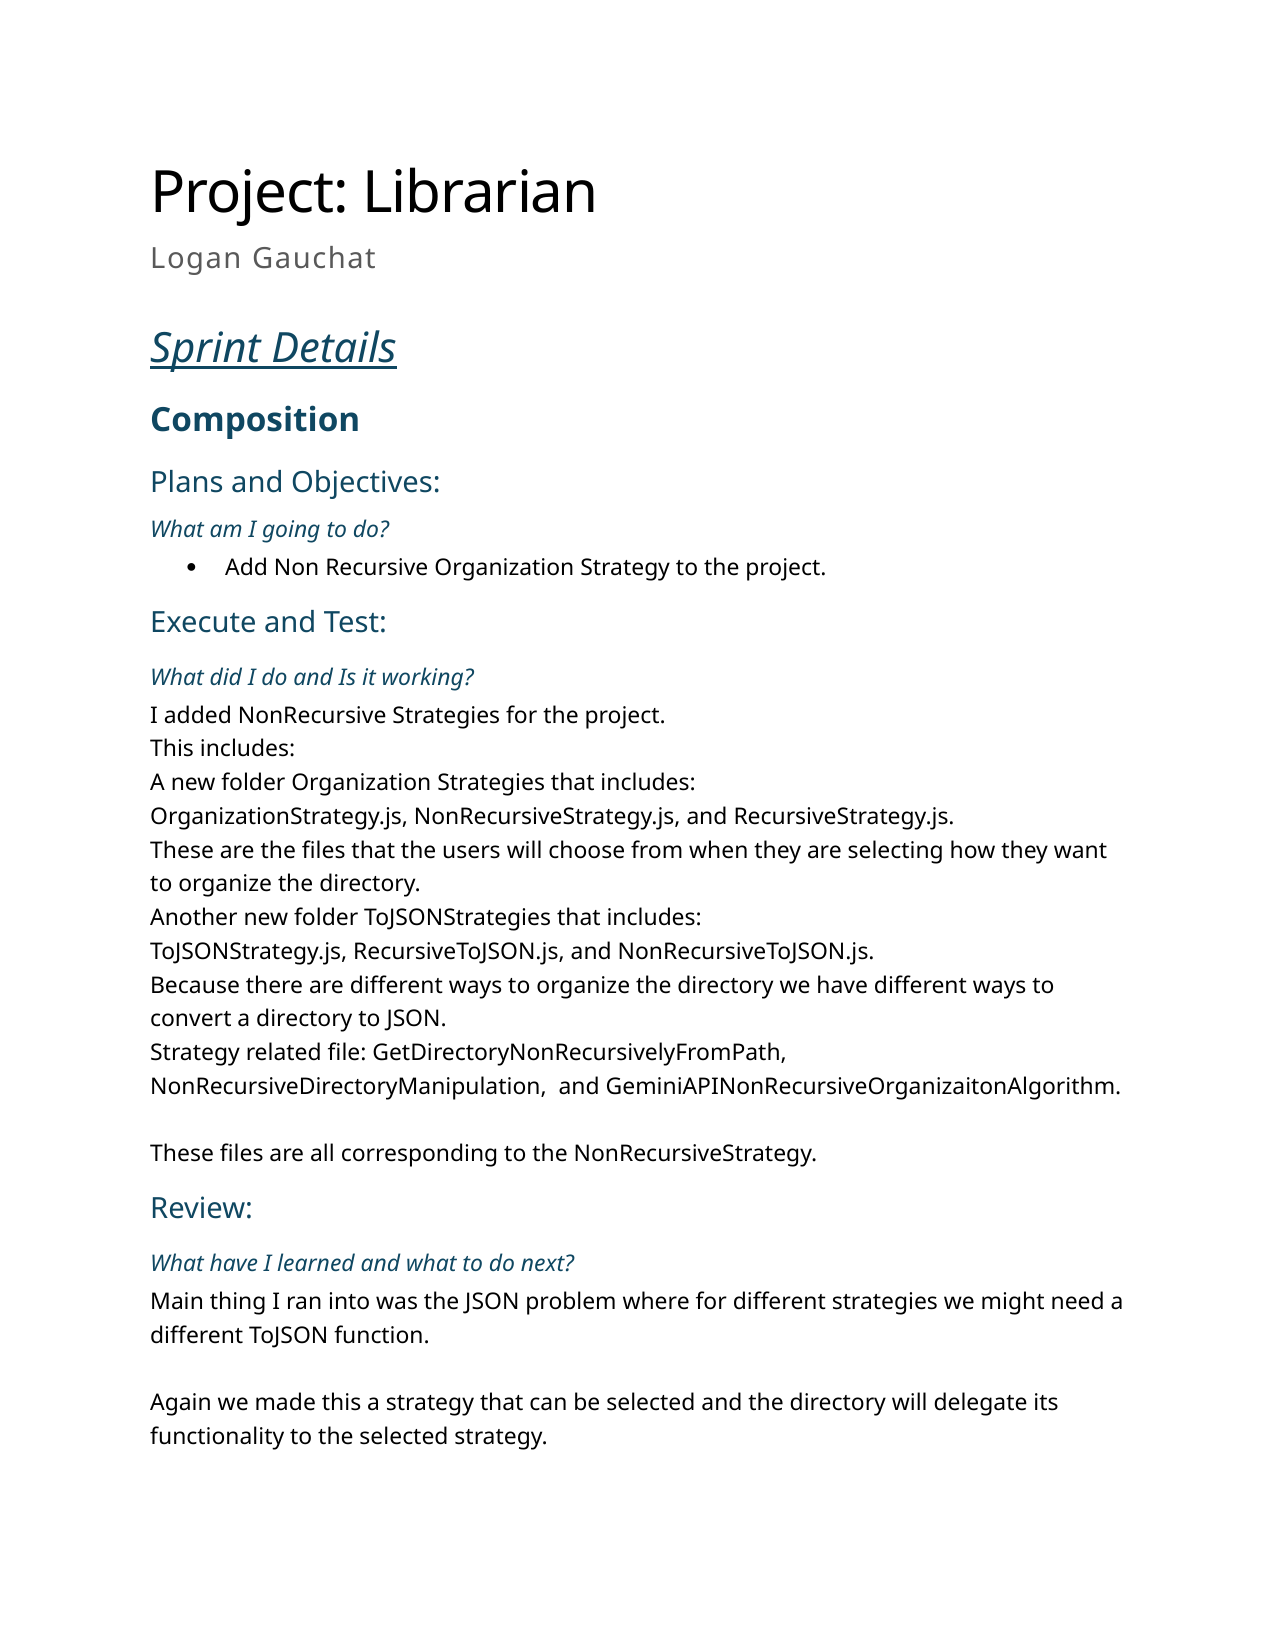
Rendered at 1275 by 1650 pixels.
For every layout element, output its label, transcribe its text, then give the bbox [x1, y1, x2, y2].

subtitle What have I learned and what to do next? [150, 1247, 1125, 1278]
subtitle Composition [150, 396, 1125, 441]
text Main thing I ran into was the JSON problem where for different strategies we might need a different ToJSON function. Again we made this a strategy that can be selected and the directory will delegate its functionality to the selected strategy. [150, 1285, 1125, 1451]
title Project: Librarian [150, 150, 1125, 229]
list Add Non Recursive Organization Strategy to the project. [187, 551, 1125, 582]
text Review: [150, 1188, 1125, 1227]
subtitle What am I going to do? [150, 513, 1125, 544]
text Execute and Test: [150, 601, 1125, 641]
subtitle What did I do and Is it working? [150, 661, 1125, 692]
subtitle Logan Gauchat [150, 238, 1125, 277]
subtitle Sprint Details [150, 318, 1125, 375]
text I added NonRecursive Strategies for the project. This includes: A new folder Organization Strategies that includes: OrganizationStrategy.js, NonRecursiveStrategy.js, and RecursiveStrategy.js. These are the files that the users will choose from when they are selecting how they want to organize the directory. Another new folder ToJSONStrategies that includes: ToJSONStrategy.js, RecursiveToJSON.js, and NonRecursiveToJSON.js. Because there are different ways to organize the directory we have different ways to convert a directory to JSON. Strategy related file: GetDirectoryNonRecursivelyFromPath, NonRecursiveDirectoryManipulation, and GeminiAPINonRecursiveOrganizaitonAlgorithm. These files are all corresponding to the NonRecursiveStrategy. [150, 698, 1125, 1168]
subtitle Plans and Objectives: [150, 462, 1125, 501]
